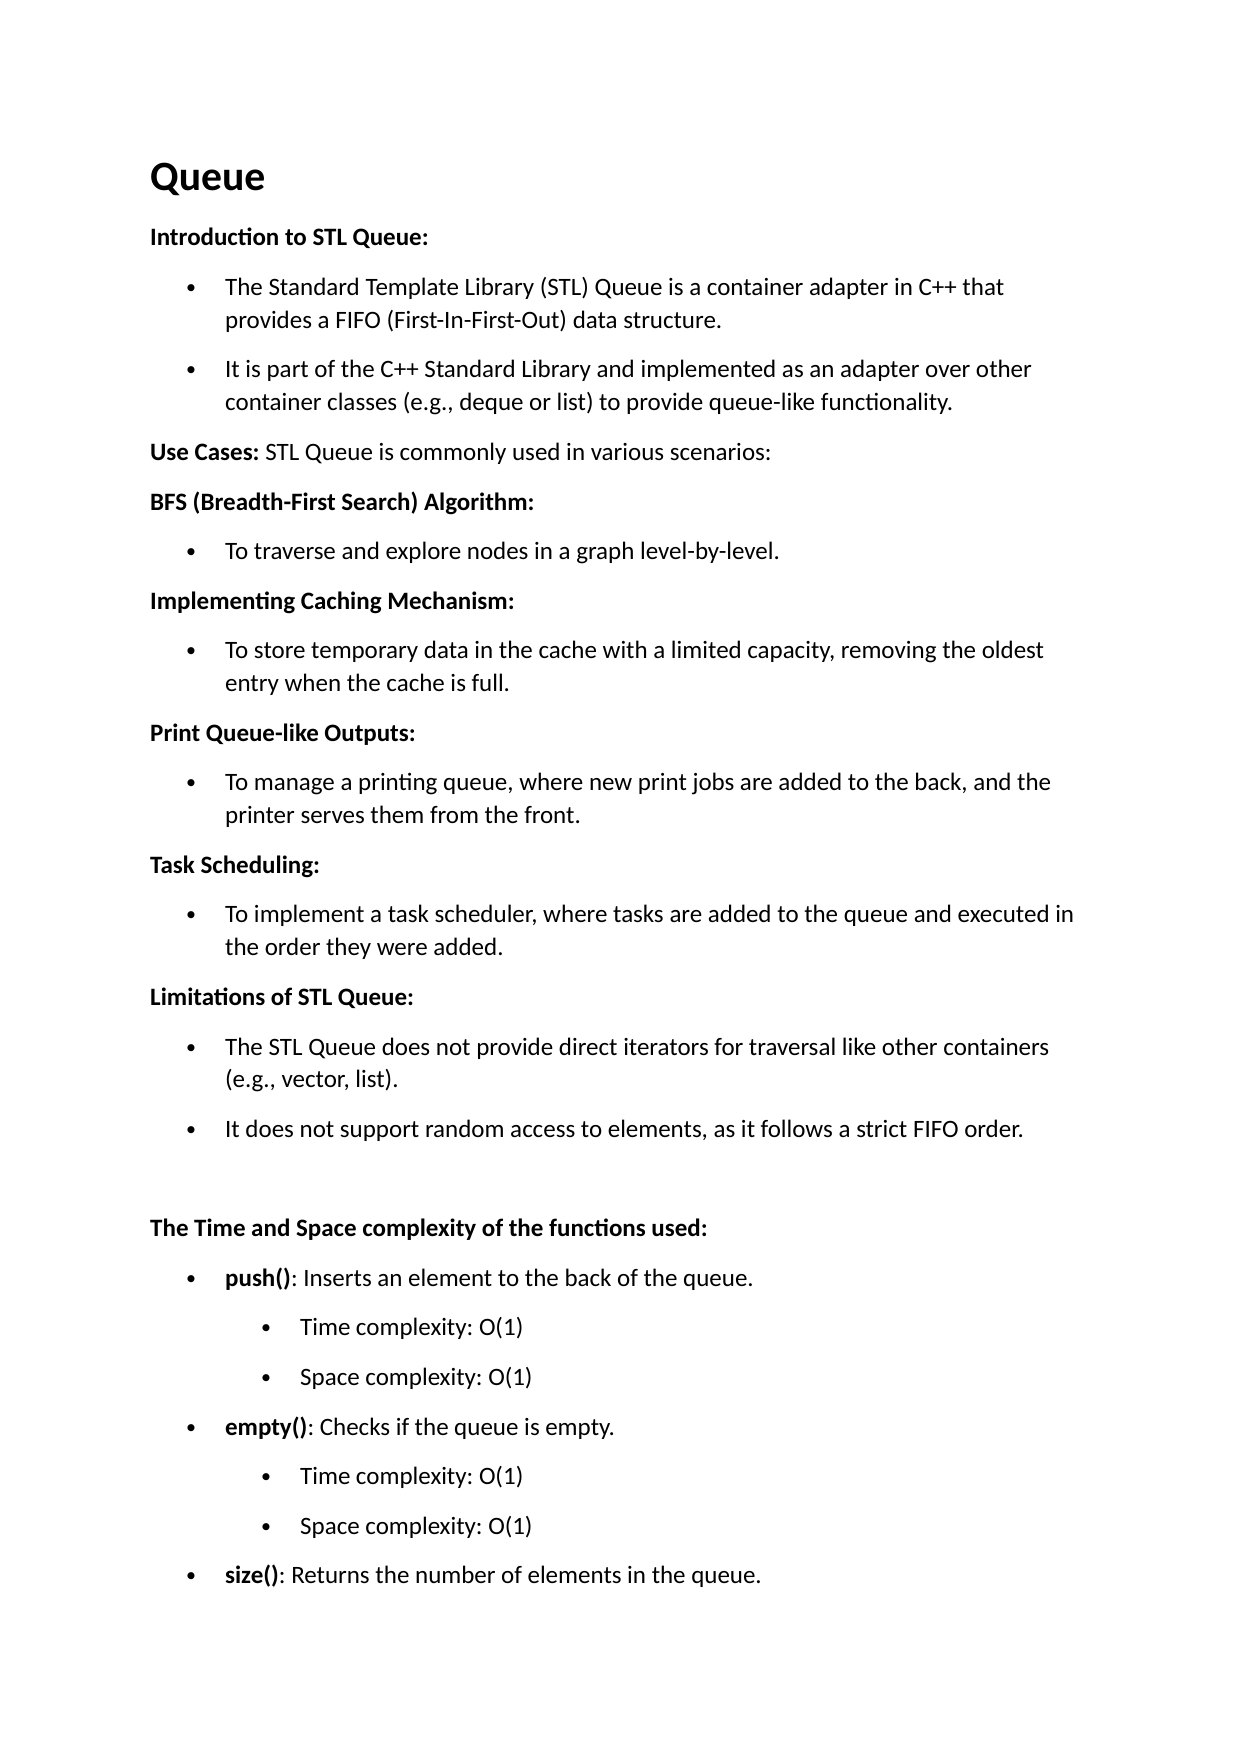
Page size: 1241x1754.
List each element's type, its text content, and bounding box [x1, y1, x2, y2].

list To store temporary data in the cache with a limited capacity, removing the oldest entry when the cache is full. [187, 634, 1090, 698]
list It is part of the C++ Standard Library and implemented as an adapter over other container classes (e.g., deque or list) to provide queue-like functionality. [187, 354, 1090, 417]
text Queue [150, 150, 1090, 201]
list Space complexity: O(1) [262, 1361, 1090, 1392]
list To traverse and explore nodes in a graph level-by-level. [187, 535, 1090, 566]
list The Standard Template Library (STL) Queue is a container adapter in C++ that provides a FIFO (First-In-First-Out) data structure. [187, 271, 1090, 334]
list Time complexity: O(1) [262, 1312, 1090, 1342]
text Implementing Caching Mechanism: [150, 585, 1090, 615]
text Task Scheduling: [150, 849, 1090, 879]
list The STL Queue does not provide direct iterators for traversal like other containers (e.g., vector, list). [187, 1031, 1090, 1094]
list size(): Returns the number of elements in the queue. [187, 1559, 1090, 1590]
text Limitations of STL Queue: [150, 981, 1090, 1012]
list empty(): Checks if the queue is empty. [187, 1411, 1090, 1441]
list push(): Inserts an element to the back of the queue. [187, 1262, 1090, 1292]
text Print Queue-like Outputs: [150, 717, 1090, 747]
text Introduction to STL Queue: [150, 222, 1090, 252]
list To implement a task scheduler, where tasks are added to the queue and executed in the order they were added. [187, 899, 1090, 962]
list To manage a printing queue, where new print jobs are added to the back, and the printer serves them from the front. [187, 767, 1090, 830]
text BFS (Breadth-First Search) Algorithm: [150, 486, 1090, 516]
list Time complexity: O(1) [262, 1460, 1090, 1491]
list It does not support random access to elements, as it follows a strict FIFO order. [187, 1113, 1090, 1144]
list Space complexity: O(1) [262, 1510, 1090, 1540]
text Use Cases: STL Queue is commonly used in various scenarios: [150, 436, 1090, 467]
text The Time and Space complexity of the functions used: [150, 1212, 1090, 1243]
